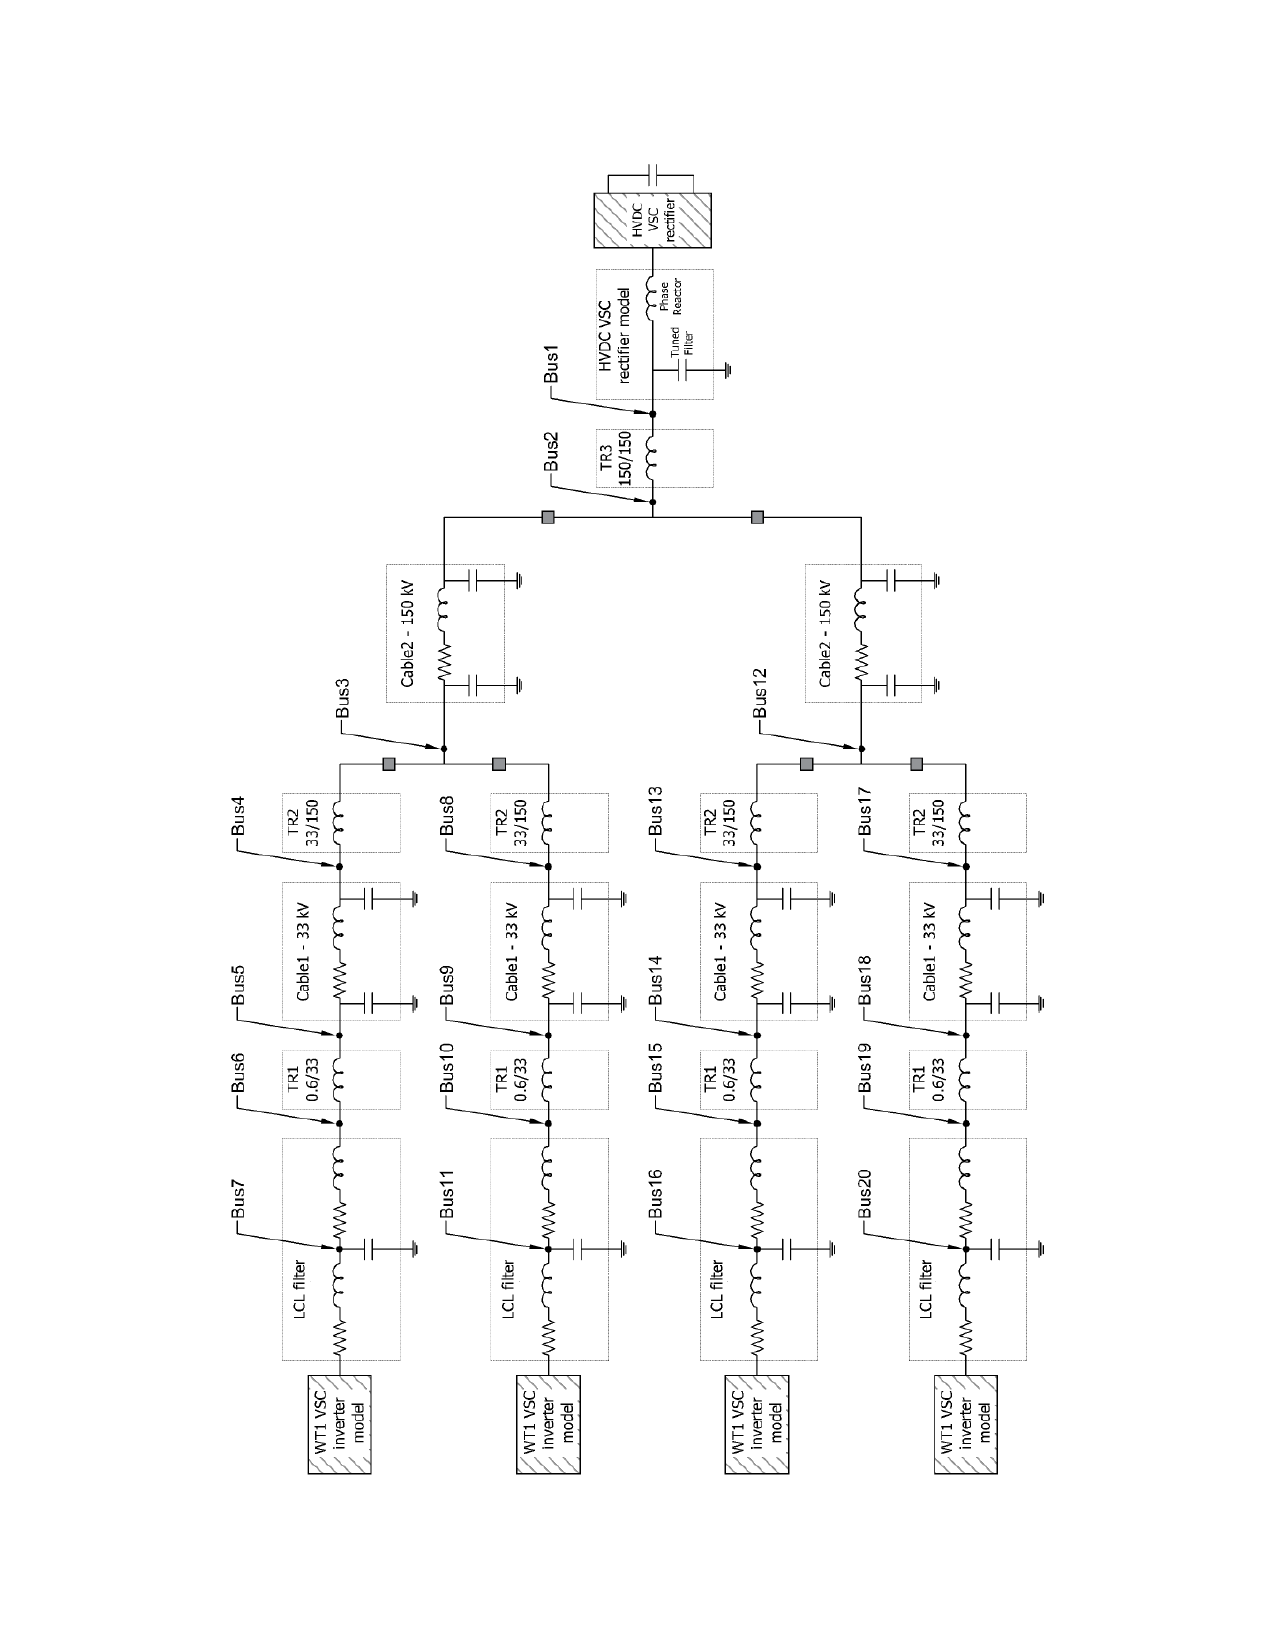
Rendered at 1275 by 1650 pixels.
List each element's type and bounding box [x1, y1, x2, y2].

picture [228, 147, 1047, 1503]
